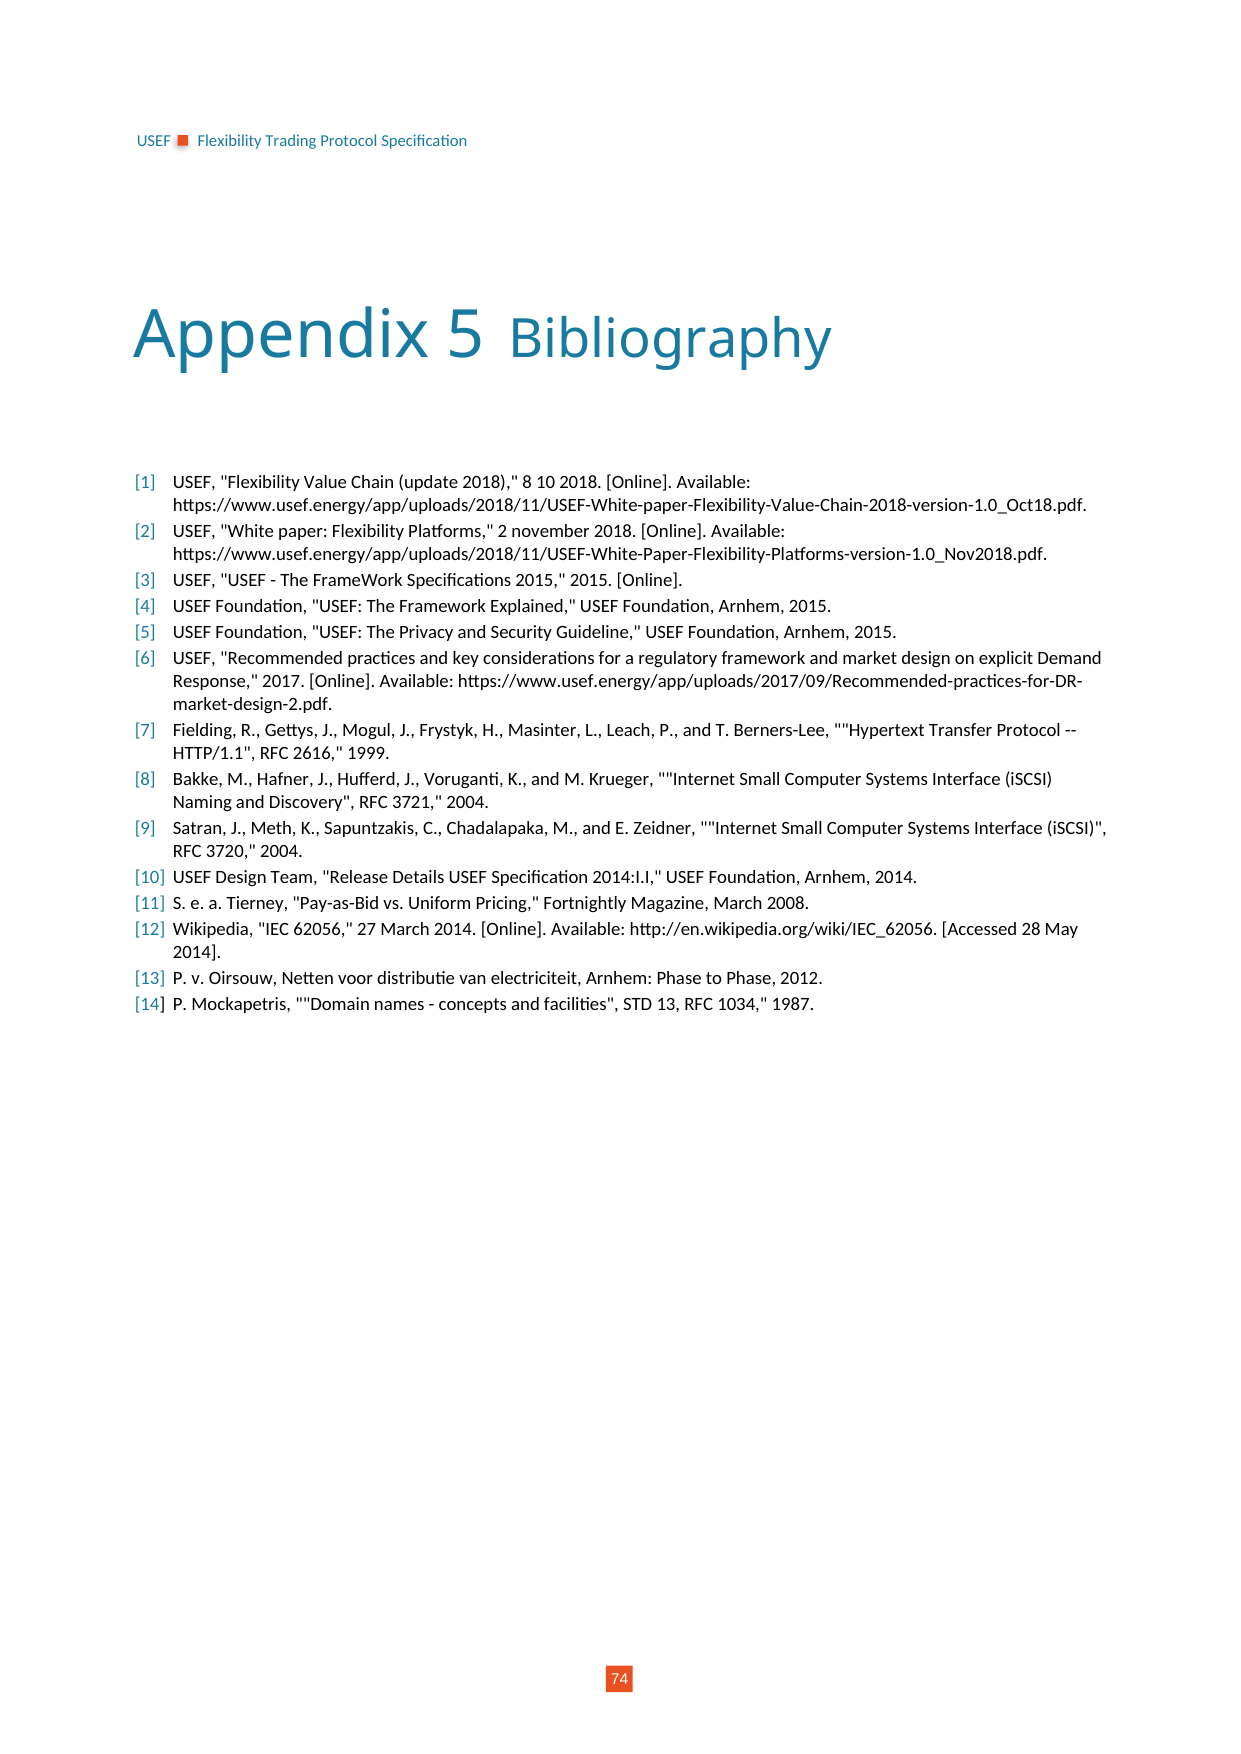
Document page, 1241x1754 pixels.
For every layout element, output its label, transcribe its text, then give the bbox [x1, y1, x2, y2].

list Bibliography [133, 286, 1110, 377]
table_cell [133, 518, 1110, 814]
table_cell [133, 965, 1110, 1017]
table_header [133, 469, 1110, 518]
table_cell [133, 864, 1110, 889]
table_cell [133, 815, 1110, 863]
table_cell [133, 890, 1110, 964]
